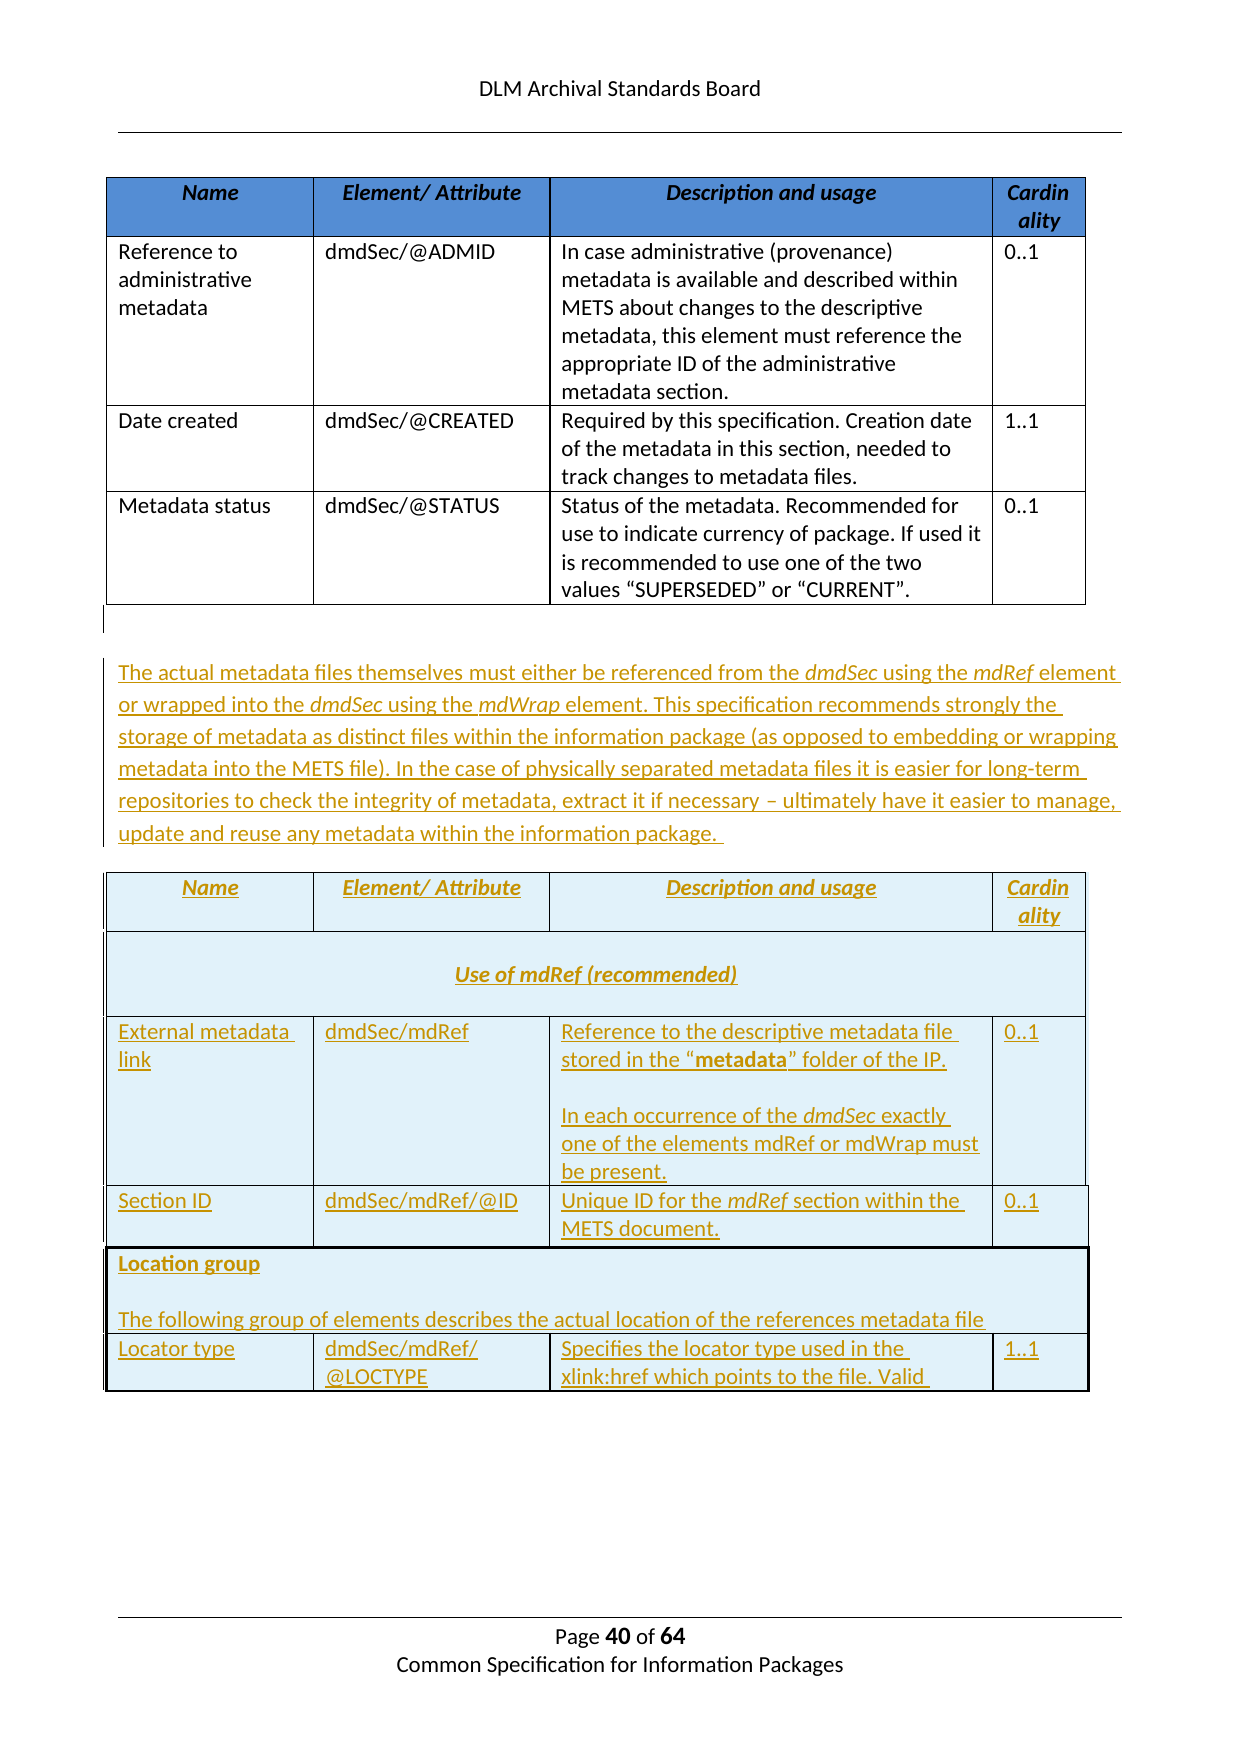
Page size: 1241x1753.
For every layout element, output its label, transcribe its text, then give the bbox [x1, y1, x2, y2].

table_header Description and usage [551, 178, 992, 236]
table_cell 1..1 [993, 406, 1085, 491]
table_cell Metadata status [107, 492, 313, 604]
table_cell dmdSec/@CREATED [314, 406, 549, 491]
table_cell dmdSec/@ADMID [314, 237, 549, 405]
table_cell Reference to administrative metadata [107, 237, 313, 405]
table_header Element/ Attribute [314, 178, 549, 236]
table_cell dmdSec/@STATUS [314, 492, 549, 604]
table_header Cardinality [993, 178, 1085, 236]
table_cell 0..1 [993, 237, 1085, 405]
table_cell In case administrative (provenance) metadata is available and described within METS about changes to the descriptive metadata, this element must reference the appropriate ID of the administrative metadata section. [551, 237, 992, 405]
table_header Name [107, 178, 313, 236]
table_cell Status of the metadata. Recommended for use to indicate currency of package. If used it is recommended to use one of the two values “SUPERSEDED” or “CURRENT”. [551, 492, 992, 604]
table_cell 0..1 [993, 492, 1085, 604]
table_cell Required by this specification. Creation date of the metadata in this section, needed to track changes to metadata files. [551, 406, 992, 491]
table_cell Date created [107, 406, 313, 491]
